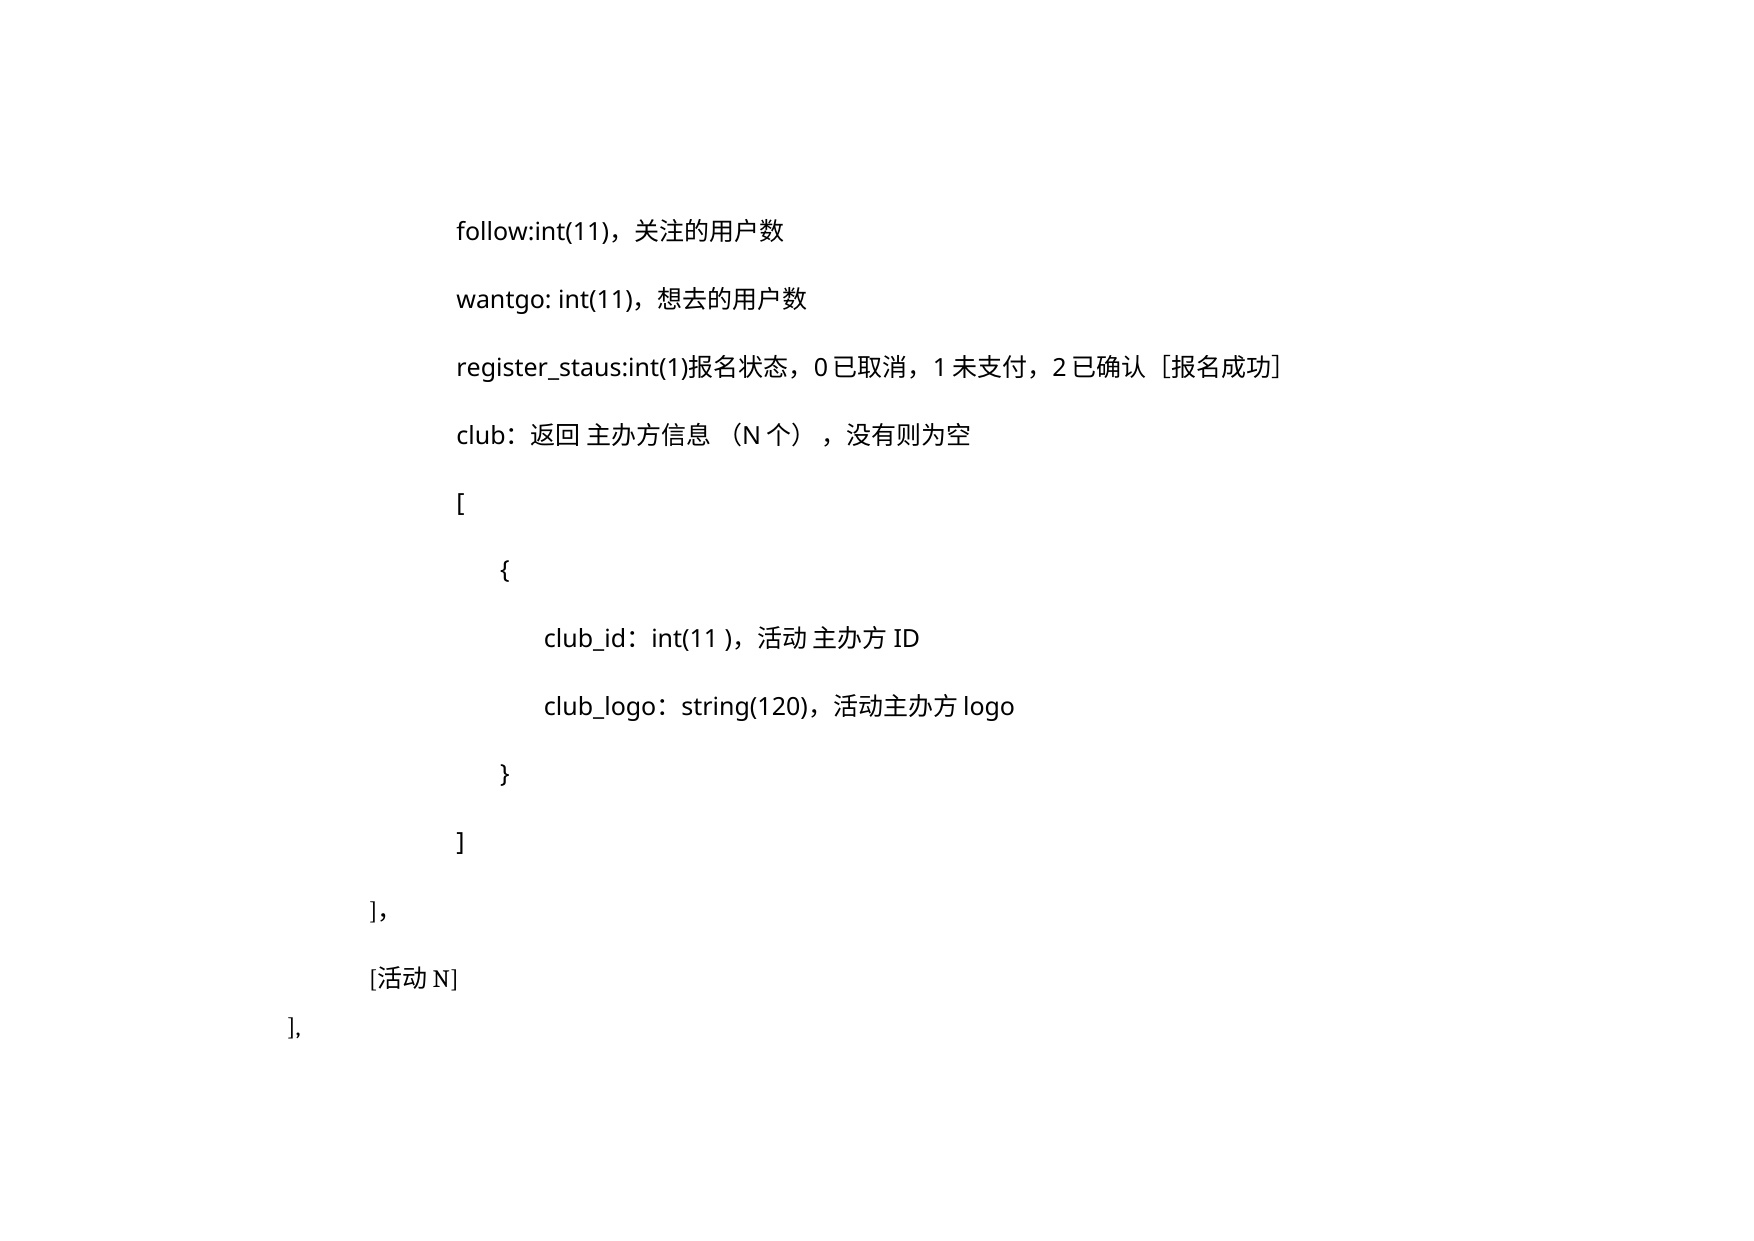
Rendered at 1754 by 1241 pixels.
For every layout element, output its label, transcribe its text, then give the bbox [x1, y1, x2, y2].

text club：返回 主办方信息 （N个） ，没有则为空 [412, 399, 1604, 467]
text follow:int(11)，关注的用户数 [412, 196, 1604, 263]
text club_logo：string(120)，活动主办方logo [500, 671, 1604, 739]
text ] [412, 807, 1604, 875]
text { [456, 535, 1604, 603]
text [ [412, 467, 1604, 535]
text register_staus:int(1)报名状态，0已取消，1未支付，2已确认［报名成功］ [412, 331, 1604, 399]
text [活动N] [325, 943, 1604, 1011]
text ], [281, 1011, 1604, 1044]
text } [456, 739, 1604, 807]
text club_id：int(11 )，活动 主办方 ID [500, 603, 1604, 671]
text ]， [325, 875, 1604, 943]
text wantgo: int(11)，想去的用户数 [412, 263, 1604, 331]
